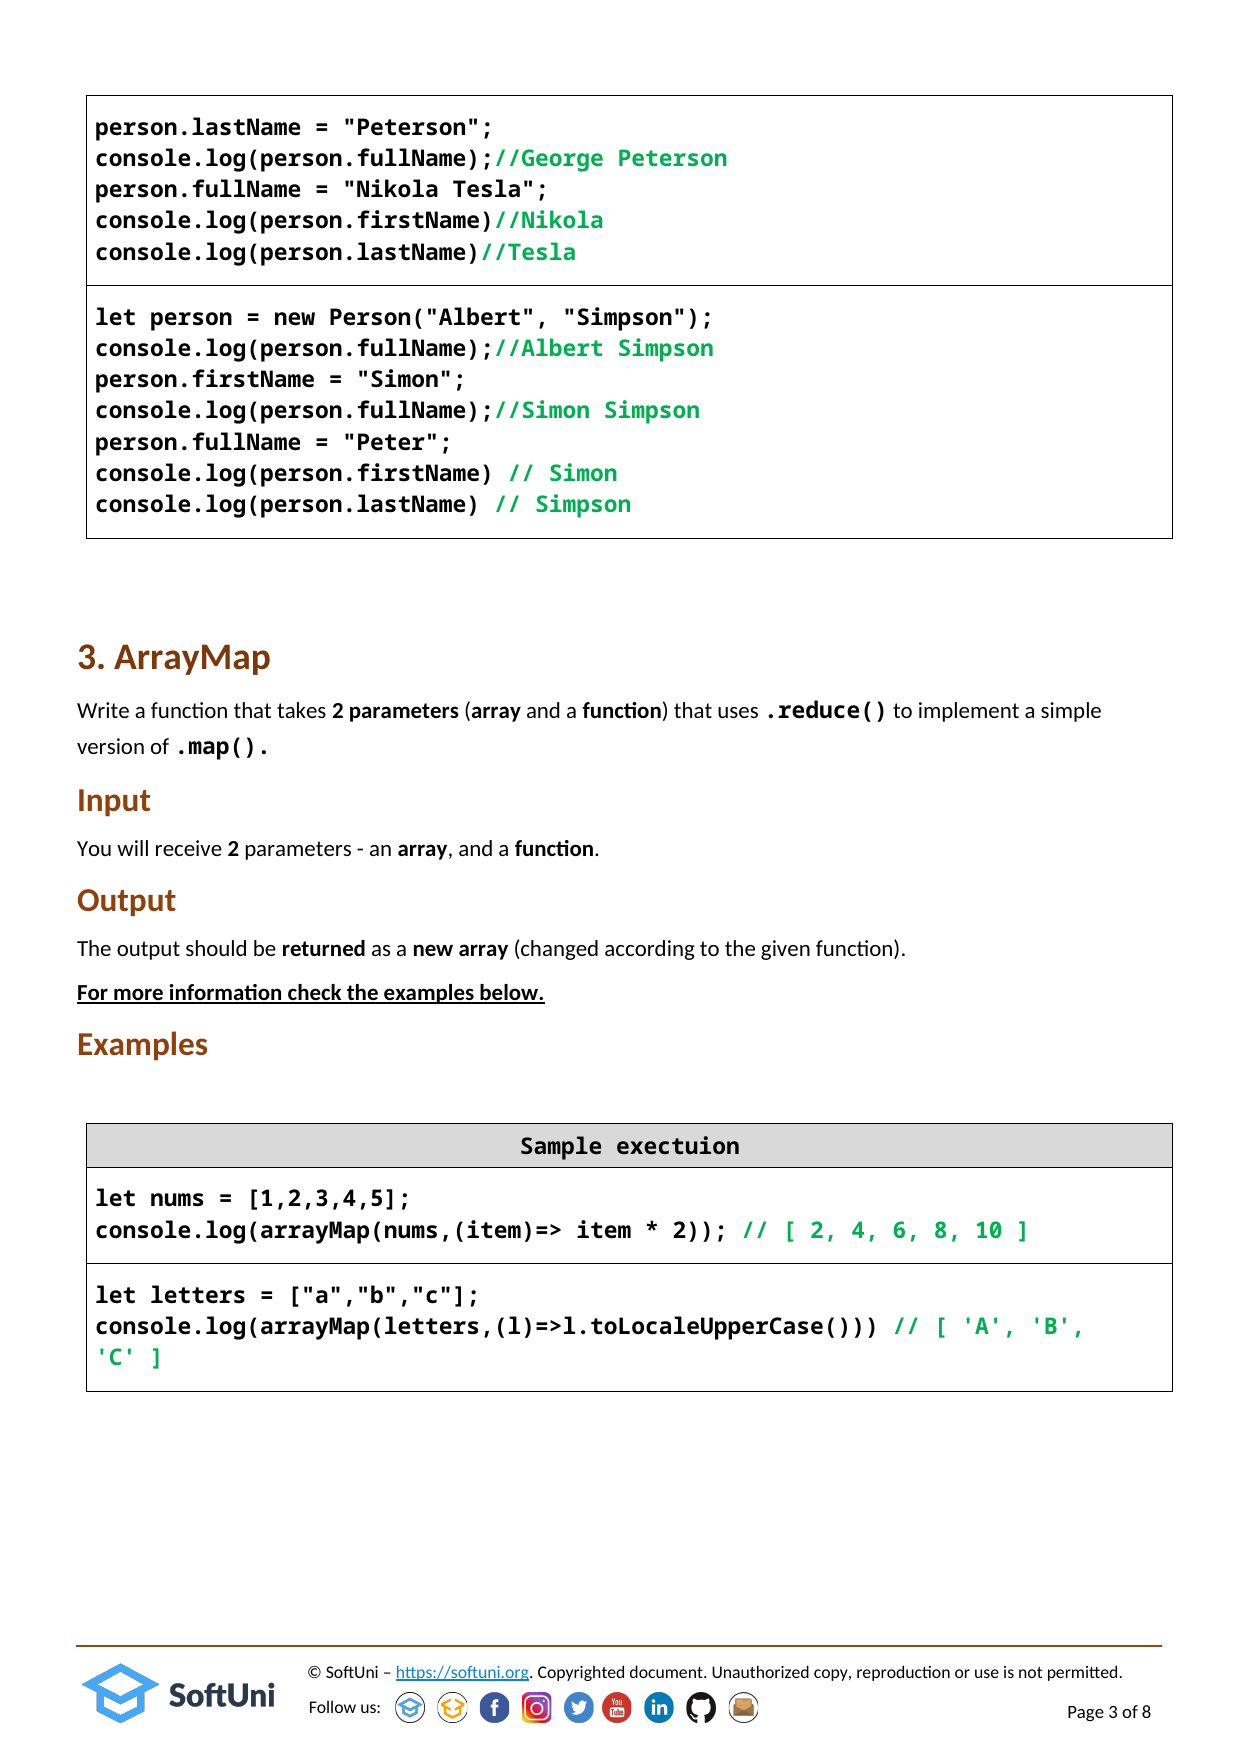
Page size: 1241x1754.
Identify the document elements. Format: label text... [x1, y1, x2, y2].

text You will receive 2 parameters - an array, and a function. [77, 834, 1163, 862]
subtitle Examples [77, 1023, 1163, 1064]
picture [602, 1692, 632, 1723]
text The output should be returned as a new array (changed according to the given function). [77, 934, 1163, 962]
picture [437, 1692, 468, 1723]
picture [644, 1714, 653, 1723]
subtitle ArrayMap [77, 633, 1163, 679]
subtitle Output [77, 878, 1163, 919]
picture [75, 1658, 281, 1729]
picture [564, 1692, 594, 1723]
text Write a function that takes 2 parameters (array and a function) that uses .reduce() to implement a simple version of .map(). [77, 694, 1163, 762]
picture [658, 1705, 667, 1714]
table_cell let letters = ["a","b","c"]; console.log(arrayMap(letters,(l)=>l.toLocaleUpperCase())) // [ 'A', 'B', 'C' ] [87, 1264, 1172, 1391]
picture [665, 1714, 674, 1723]
picture [479, 1692, 510, 1723]
picture [522, 1692, 552, 1723]
picture [665, 1692, 674, 1701]
text For more information check the examples below. [77, 978, 1163, 1006]
picture [686, 1692, 716, 1723]
picture [395, 1692, 425, 1723]
table_cell let person = new Person("Albert", "Simpson"); console.log(person.fullName);//Albert Simpson person.firstName = "Simon"; console.log(person.fullName);//Simon Simpson person.fullName = "Peter"; console.log(person.firstName) // Simon console.log(person.lastName) // Simpson [87, 286, 1172, 538]
picture [728, 1692, 759, 1723]
subtitle Input [77, 779, 1163, 819]
table_header Sample exectuion [87, 1124, 1172, 1167]
table_cell let nums = [1,2,3,4,5]; console.log(arrayMap(nums,(item)=> item * 2)); // [ 2, 4, 6, 8, 10 ] [87, 1168, 1172, 1263]
picture [644, 1692, 653, 1701]
